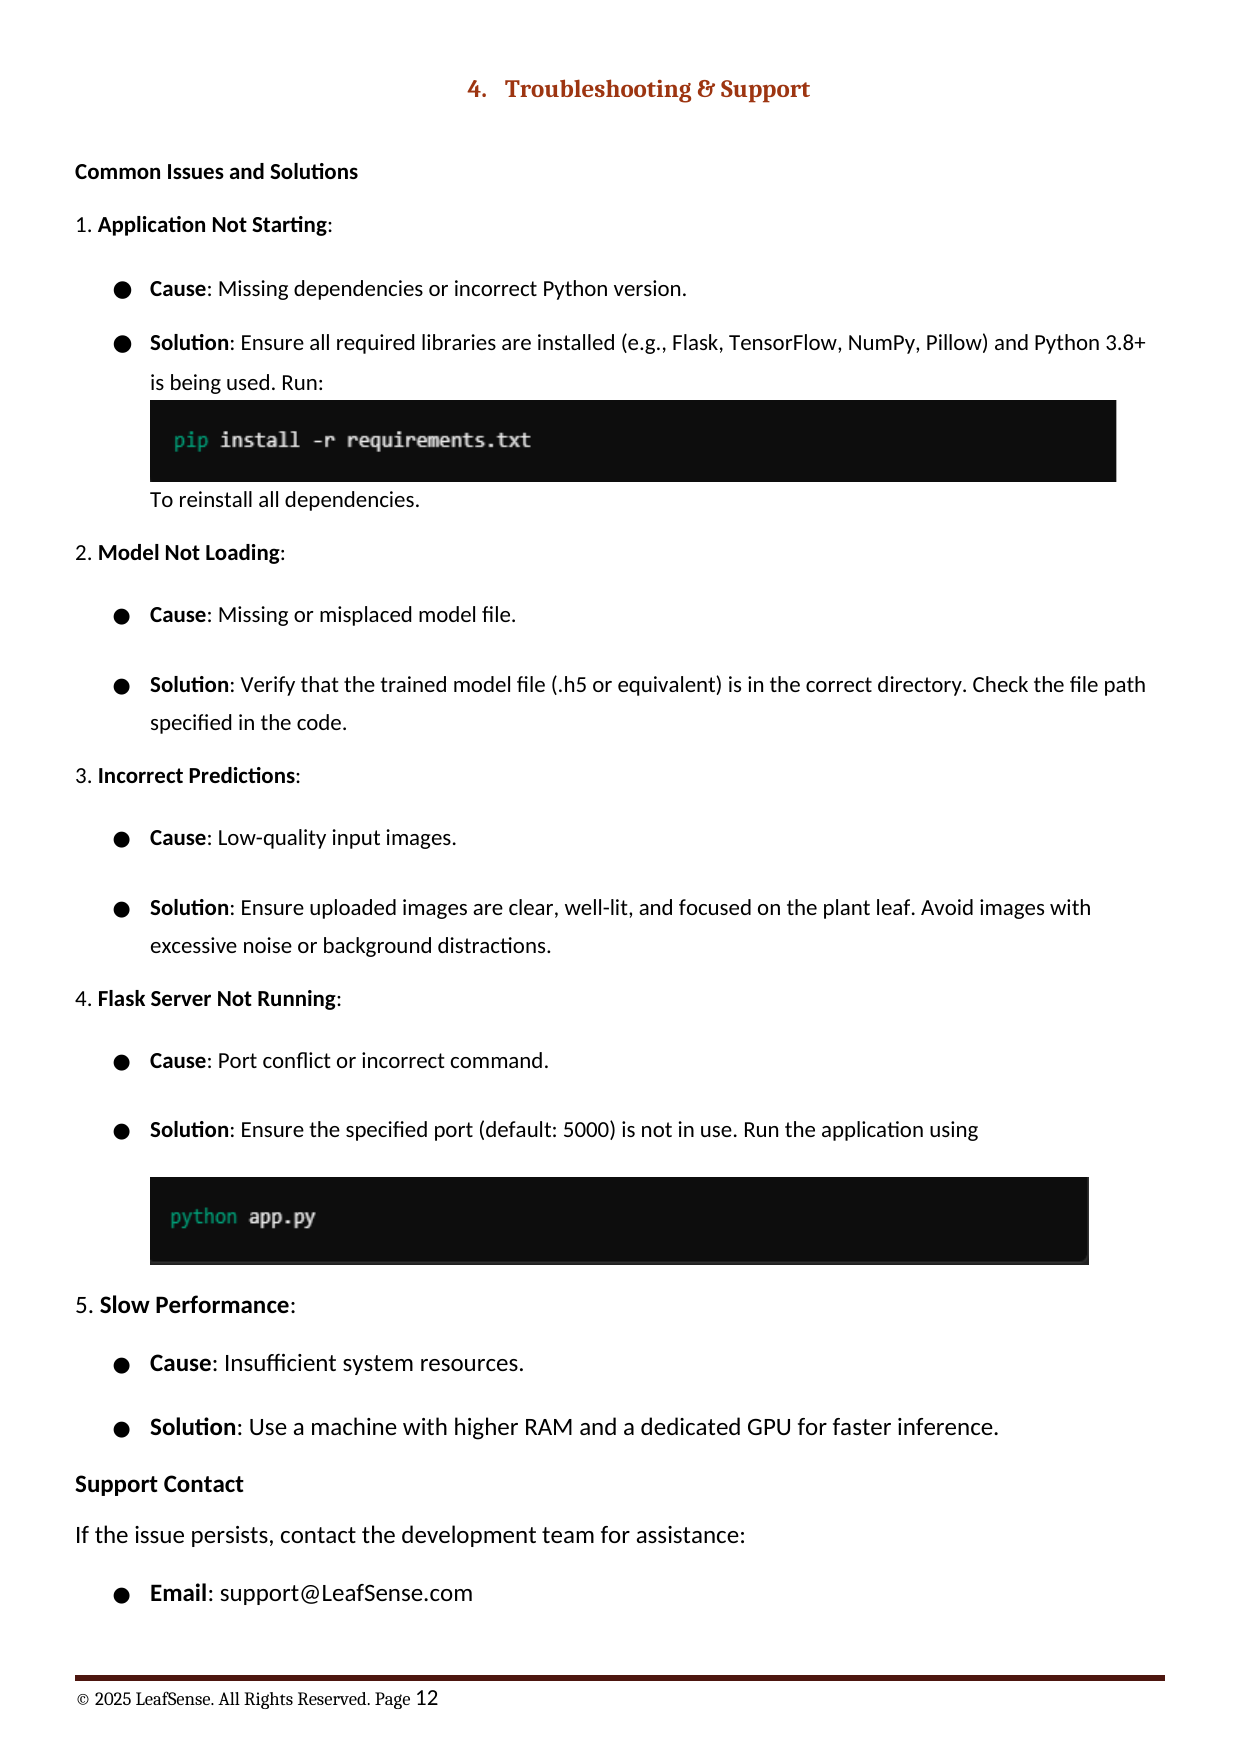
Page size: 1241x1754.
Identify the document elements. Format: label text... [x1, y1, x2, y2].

picture [150, 1177, 1089, 1265]
text 1. Application Not Starting: [75, 210, 1165, 238]
list Solution: Use a machine with higher RAM and a dedicated GPU for faster inference. [112, 1404, 1165, 1447]
picture [150, 400, 1117, 482]
text If the issue persists, contact the development team for assistance: [75, 1519, 1165, 1550]
text Support Contact [75, 1468, 1165, 1498]
list Cause: Missing dependencies or incorrect Python version. [112, 263, 1165, 310]
list Solution: Ensure uploaded images are clear, well-lit, and focused on the plant leaf. Avoid images with excessive noise or background distractions. [112, 884, 1165, 959]
list Cause: Insufficient system resources. [112, 1341, 1165, 1383]
text Common Issues and Solutions [75, 157, 1165, 185]
text 5. Slow Performance: [75, 1289, 1165, 1320]
list Cause: Low-quality input images. [112, 814, 1165, 857]
list Solution: Verify that the trained model file (.h5 or equivalent) is in the correct directory. Check the file path specified in the code. [112, 661, 1165, 736]
list Cause: Port conflict or incorrect command. [112, 1037, 1165, 1080]
text To reinstall all dependencies. [150, 486, 1165, 513]
list Email: support@LeafSense.com [112, 1571, 1165, 1613]
text 4. Flask Server Not Running: [75, 984, 1165, 1012]
list Solution: Ensure the specified port (default: 5000) is not in use. Run the application using [112, 1107, 1165, 1150]
text 3. Incorrect Predictions: [75, 761, 1165, 789]
text 2. Model Not Loading: [75, 538, 1165, 567]
list Solution: Ensure all required libraries are installed (e.g., Flask, TensorFlow, NumPy, Pillow) and Python 3.8+ is being used. Run: [112, 317, 1165, 396]
subtitle Troubleshooting & Support [112, 75, 1165, 104]
list Cause: Missing or misplaced model file. [112, 592, 1165, 634]
